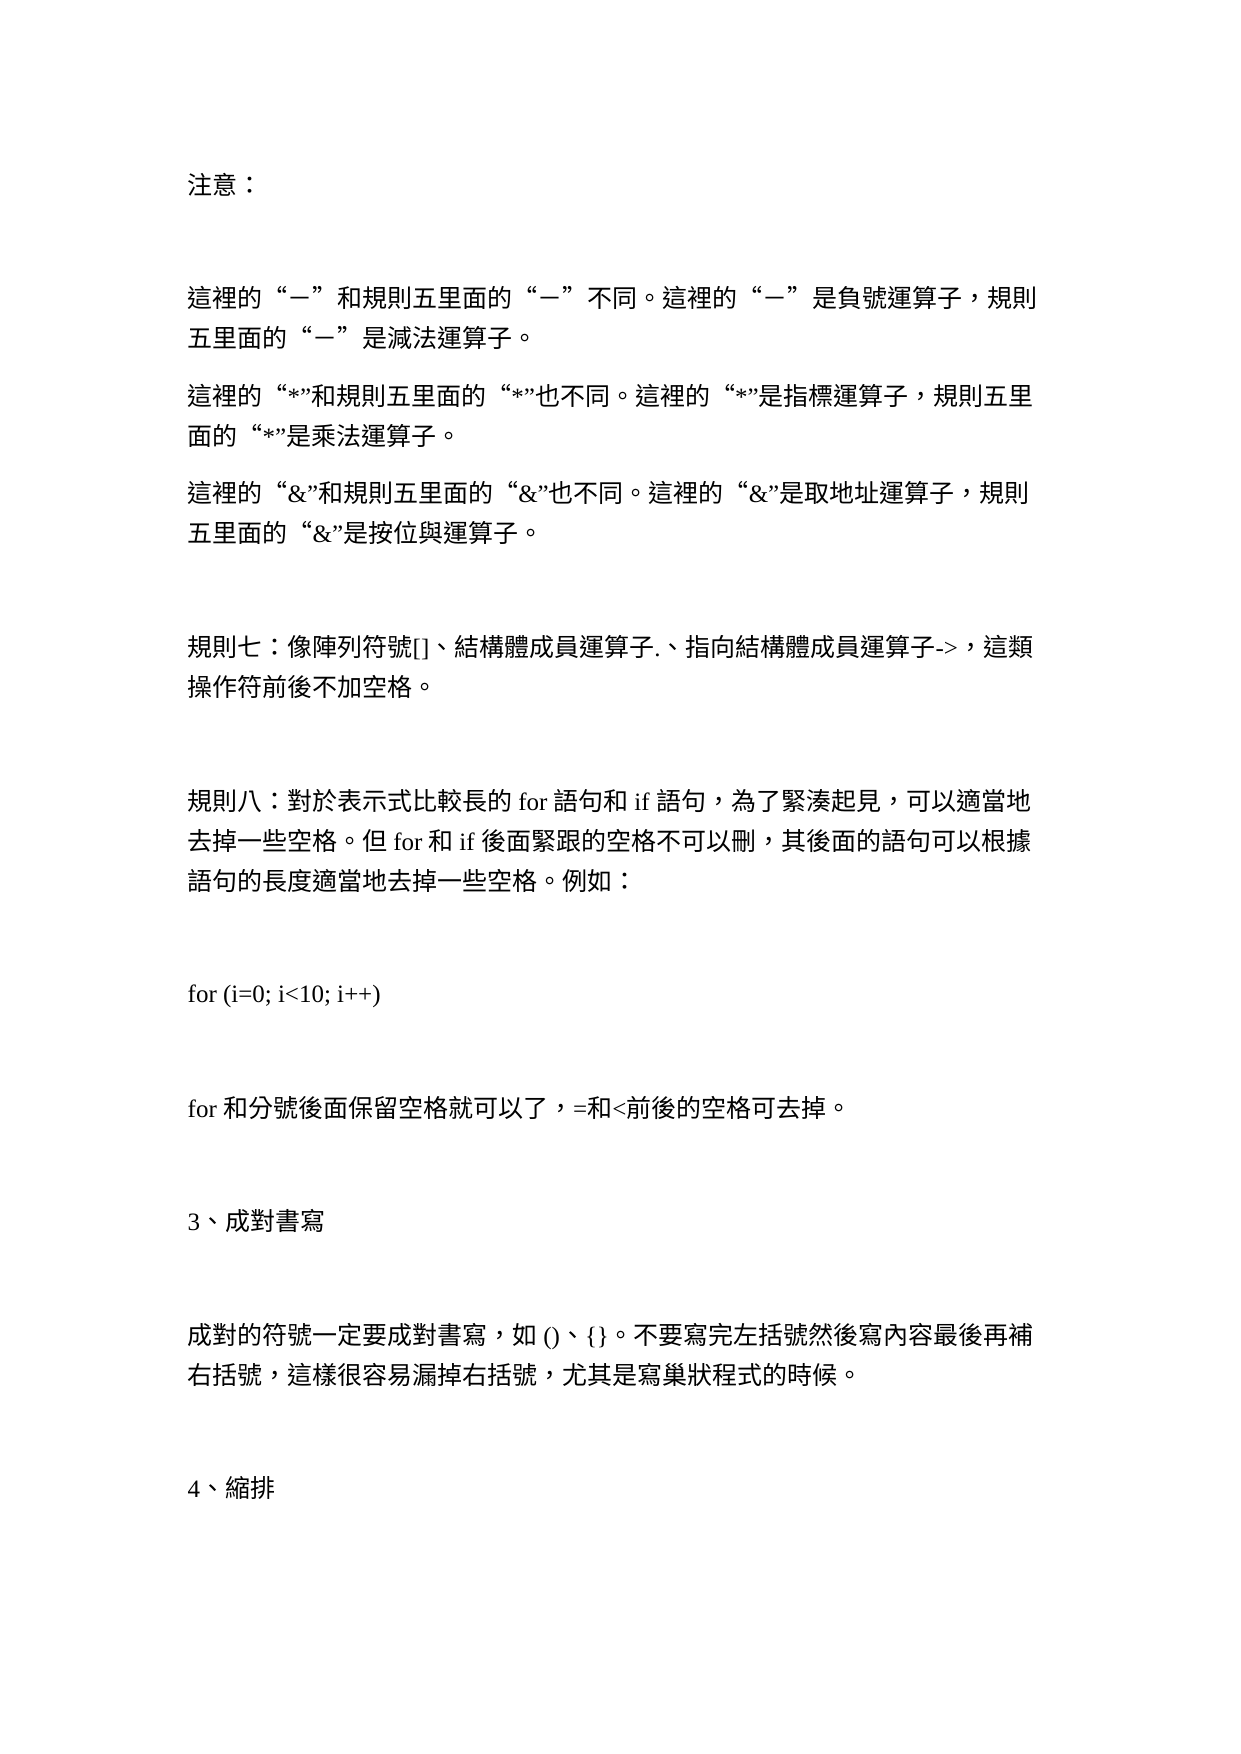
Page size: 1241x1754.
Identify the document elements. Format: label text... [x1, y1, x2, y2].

text 4、縮排 [187, 1468, 1053, 1506]
text 這裡的“&”和規則五里面的“&”也不同。這裡的“&”是取地址運算子，規則五里面的“&”是按位與運算子。 [187, 473, 1053, 551]
text 規則七：像陣列符號[]、結構體成員運算子.、指向結構體成員運算子->，這類操作符前後不加空格。 [187, 627, 1053, 704]
text 注意： [187, 164, 1053, 202]
text 成對的符號一定要成對書寫，如 ()、{}。不要寫完左括號然後寫內容最後再補右括號，這樣很容易漏掉右括號，尤其是寫巢狀程式的時候。 [187, 1314, 1053, 1392]
text 這裡的“*”和規則五里面的“*”也不同。這裡的“*”是指標運算子，規則五里面的“*”是乘法運算子。 [187, 375, 1053, 453]
text 3、成對書寫 [187, 1201, 1053, 1238]
text 規則八：對於表示式比較長的 for 語句和 if 語句，為了緊湊起見，可以適當地去掉一些空格。但 for 和 if 後面緊跟的空格不可以刪，其後面的語句可以根據語句的長度適當地去掉一些空格。例如： [187, 780, 1053, 899]
text for 和分號後面保留空格就可以了，=和<前後的空格可去掉。 [187, 1088, 1053, 1125]
text 這裡的“－”和規則五里面的“－”不同。這裡的“－”是負號運算子，規則五里面的“－”是減法運算子。 [187, 278, 1053, 356]
text for (i=0; i<10; i++) [187, 975, 1053, 1012]
